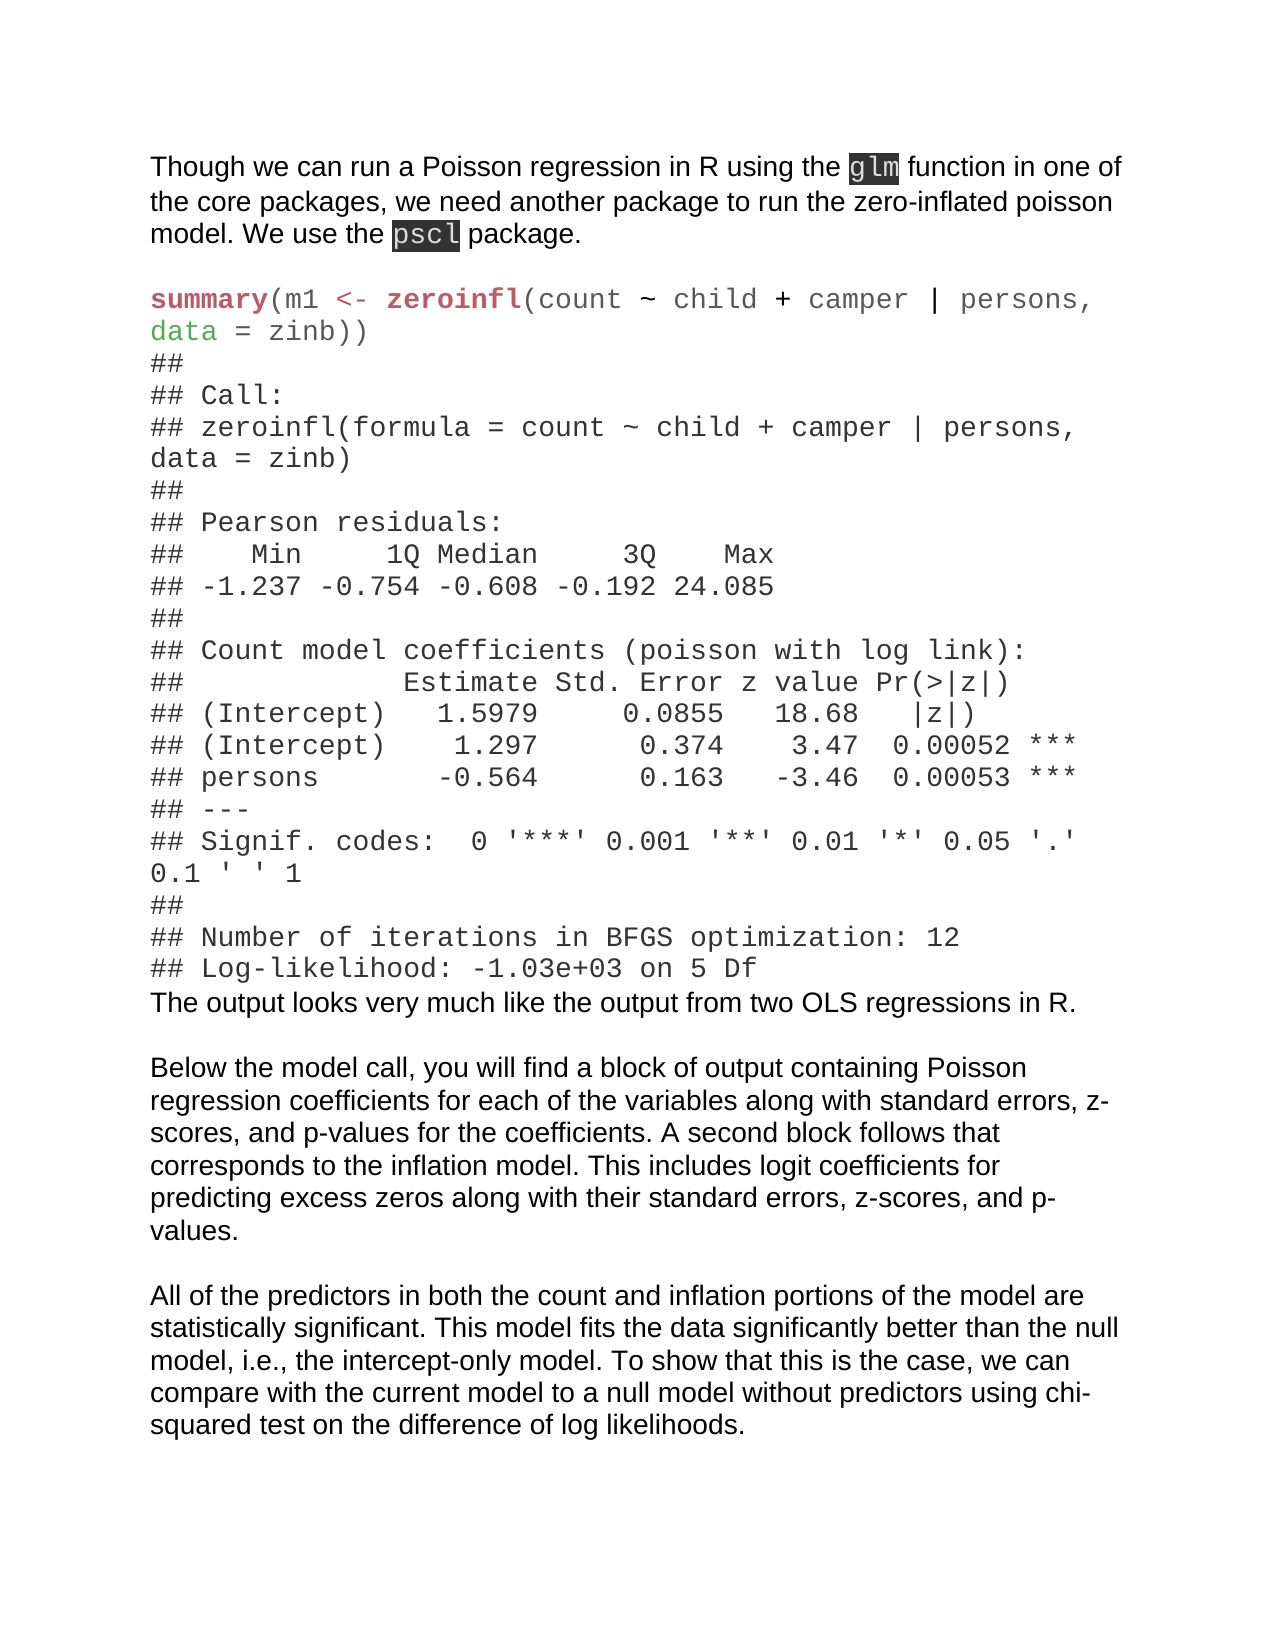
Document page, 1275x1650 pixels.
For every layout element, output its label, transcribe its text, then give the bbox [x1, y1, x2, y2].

text ## [150, 604, 1125, 636]
text ## Min 1Q Median 3Q Max [150, 540, 1125, 572]
text ## Estimate Std. Error z value Pr(>|z|) [150, 667, 1125, 699]
text ## --- [150, 795, 1125, 827]
text ## zeroinfl(formula = count ~ child + camper | persons, data = zinb) [150, 412, 1125, 476]
text ## Call: [150, 381, 1125, 412]
text ## Pearson residuals: [150, 508, 1125, 540]
text ## Signif. codes: 0 '***' 0.001 '**' 0.01 '*' 0.05 '.' 0.1 ' ' 1 [150, 827, 1125, 891]
text ## -1.237 -0.754 -0.608 -0.192 24.085 [150, 572, 1125, 604]
text All of the predictors in both the count and inflation portions of the model are statistically significant. This model fits the data significantly better than the null model, i.e., the intercept-only model. To show that this is the case, we can compare with the current model to a null model without predictors using chi-squared test on the difference of log likelihoods. [150, 1279, 1125, 1441]
text ## [150, 349, 1125, 381]
text The output looks very much like the output from two OLS regressions in R. [150, 986, 1125, 1019]
text summary(m1 <- zeroinfl(count ~ child + camper | persons, data = zinb)) [150, 285, 1125, 349]
text ## (Intercept) 1.297 0.374 3.47 0.00052 *** [150, 731, 1125, 763]
text ## Count model coefficients (poisson with log link): [150, 636, 1125, 667]
text ## [150, 476, 1125, 508]
text ## Log-likelihood: -1.03e+03 on 5 Df [150, 954, 1125, 986]
text ## (Intercept) 1.5979 0.0855 18.68 |z|) [150, 699, 1125, 731]
text ## persons -0.564 0.163 -3.46 0.00053 *** [150, 763, 1125, 795]
text ## Number of iterations in BFGS optimization: 12 [150, 922, 1125, 954]
text Though we can run a Poisson regression in R using the glm function in one of the core packages, we need another package to run the zero-inflated poisson model. We use the pscl package. [150, 150, 1125, 252]
text ## [150, 891, 1125, 922]
text Below the model call, you will find a block of output containing Poisson regression coefficients for each of the variables along with standard errors, z-scores, and p-values for the coefficients. A second block follows that corresponds to the inflation model. This includes logit coefficients for predicting excess zeros along with their standard errors, z-scores, and p-values. [150, 1051, 1125, 1246]
